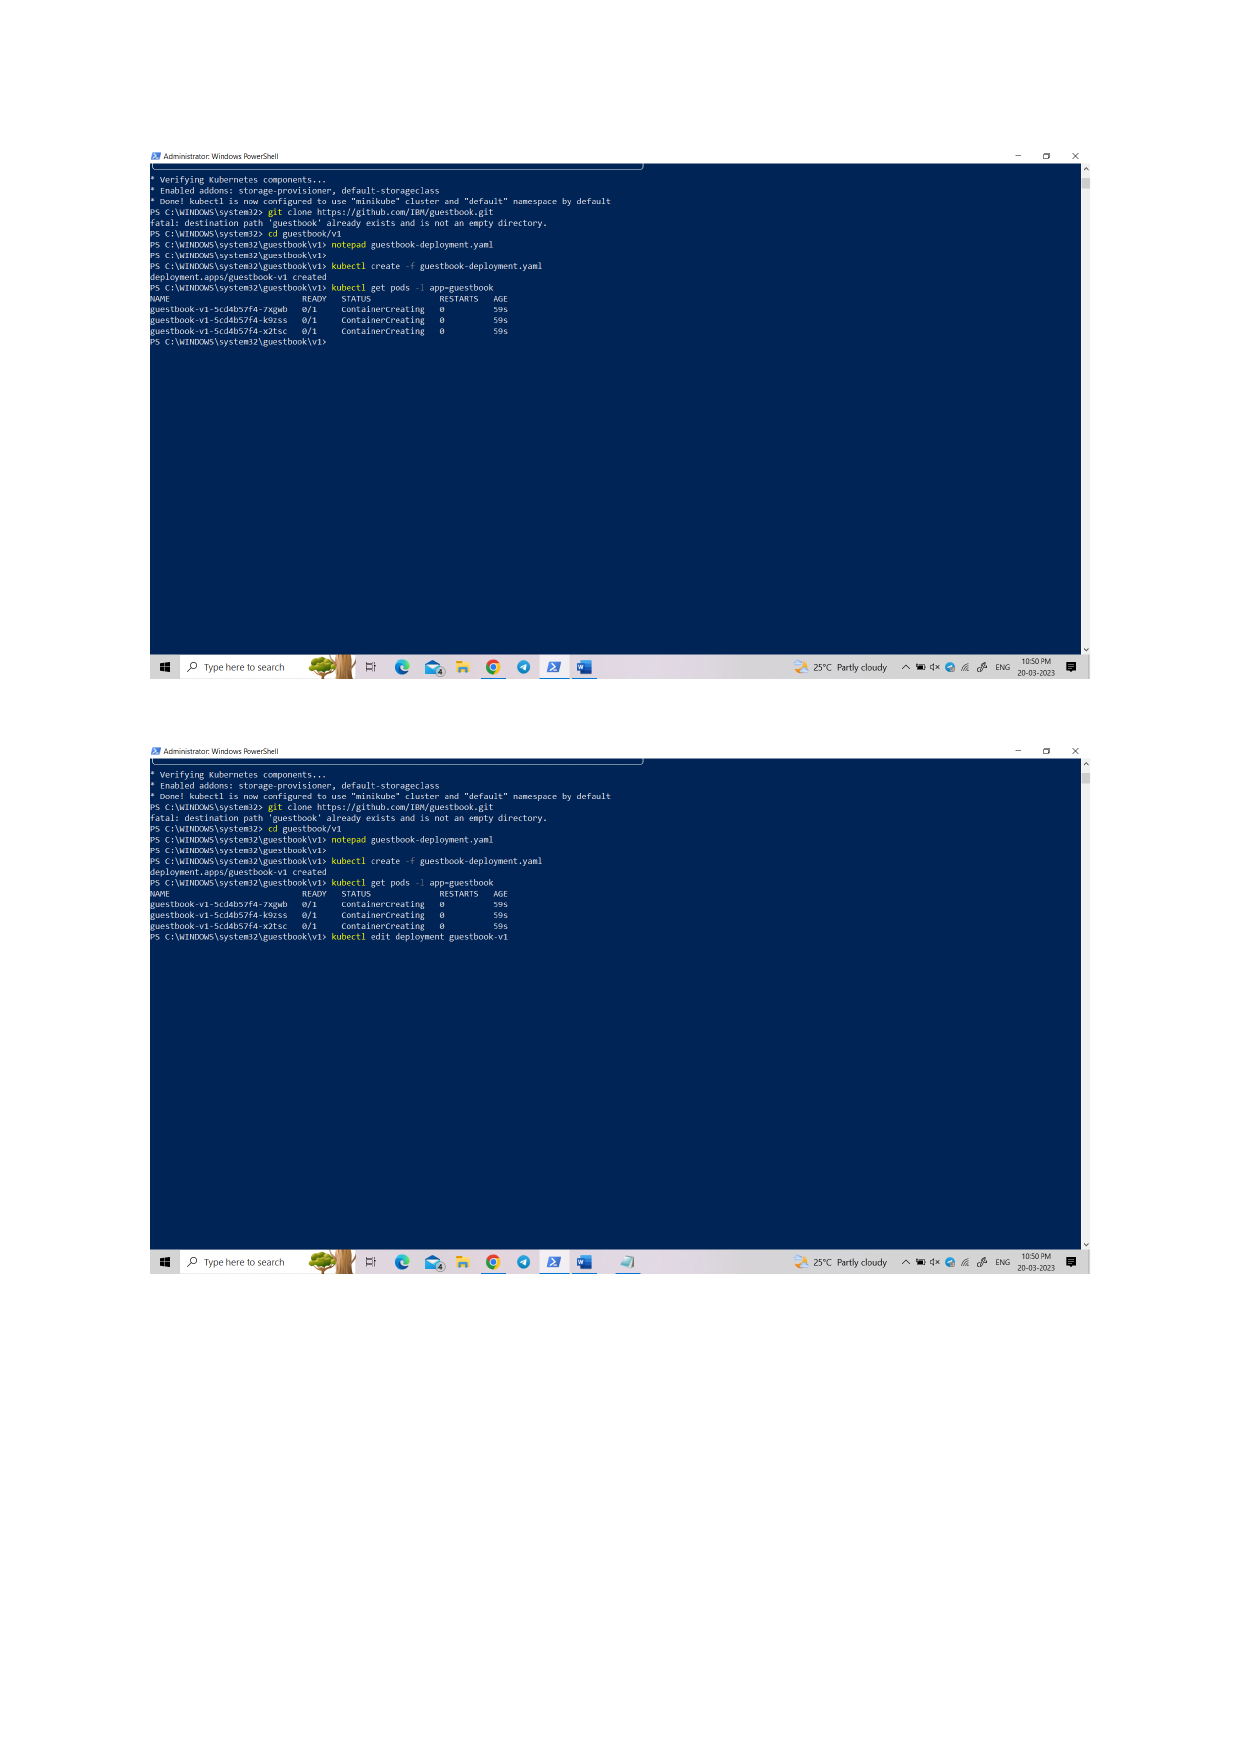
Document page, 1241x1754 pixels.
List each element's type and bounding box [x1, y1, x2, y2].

picture [150, 744, 1091, 1274]
picture [150, 150, 1091, 679]
